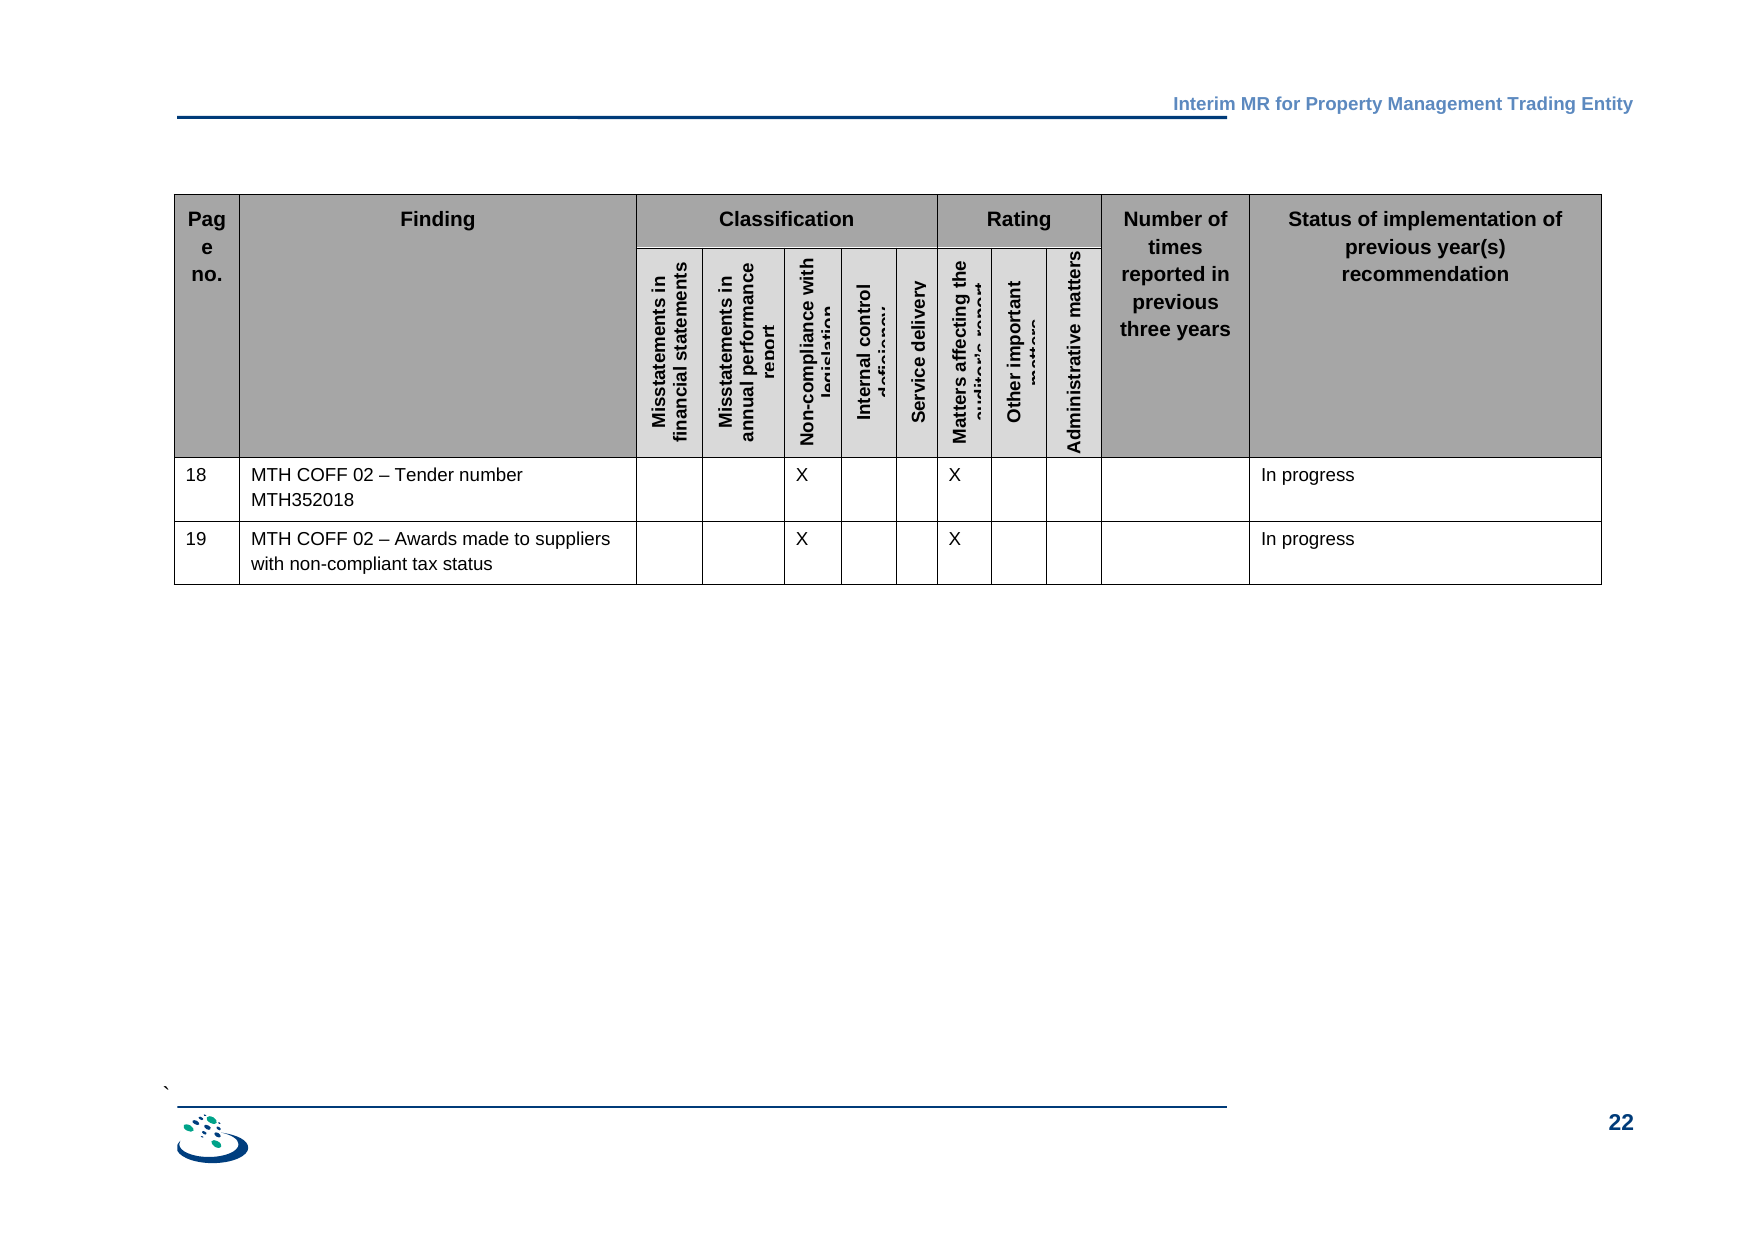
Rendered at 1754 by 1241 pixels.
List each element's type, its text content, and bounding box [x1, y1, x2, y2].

table_cell [703, 458, 784, 521]
table_cell [897, 458, 937, 521]
table_header Status of implementation of previous year(s) recommendation [1250, 195, 1601, 457]
table_cell Non-compliance with legislation [785, 249, 841, 457]
table_cell Internal control deficiency [842, 249, 896, 457]
table_cell [992, 522, 1046, 584]
table_header Classification [637, 195, 937, 247]
table_cell [637, 458, 702, 521]
table_cell In progress [1250, 522, 1601, 584]
table_cell [637, 522, 702, 584]
table_cell In progress [1250, 458, 1601, 521]
table_cell 19 [175, 522, 239, 584]
table_cell [992, 458, 1046, 521]
table_cell MTH COFF 02 – Tender number MTH352018 [240, 458, 636, 521]
table_header Finding [240, 195, 636, 457]
table_cell MTH COFF 02 – Awards made to suppliers with non-compliant tax status [240, 522, 636, 584]
table_cell Misstatements in annual performance report [703, 249, 784, 457]
table_cell [897, 522, 937, 584]
table_cell [842, 522, 896, 584]
table_cell [842, 458, 896, 521]
table_cell X [785, 522, 841, 584]
table_cell Service delivery [897, 249, 937, 457]
table_cell Other important matters [992, 249, 1046, 457]
table_cell [1047, 458, 1101, 521]
table_header Rating [938, 195, 1101, 247]
table_header Number of times reported in previous three years [1102, 195, 1249, 457]
table_cell Misstatements in financial statements [637, 249, 702, 457]
table_header Page no. [175, 195, 239, 457]
table_cell Administrative matters [1047, 249, 1101, 457]
table_cell [1102, 458, 1249, 521]
table_cell [1047, 522, 1101, 584]
table_cell [1102, 522, 1249, 584]
table_cell X [938, 522, 991, 584]
table_cell Matters affecting the auditor’s report [938, 249, 991, 457]
table_cell X [785, 458, 841, 521]
table_cell [703, 522, 784, 584]
table_cell 18 [175, 458, 239, 521]
table_cell X [938, 458, 991, 521]
